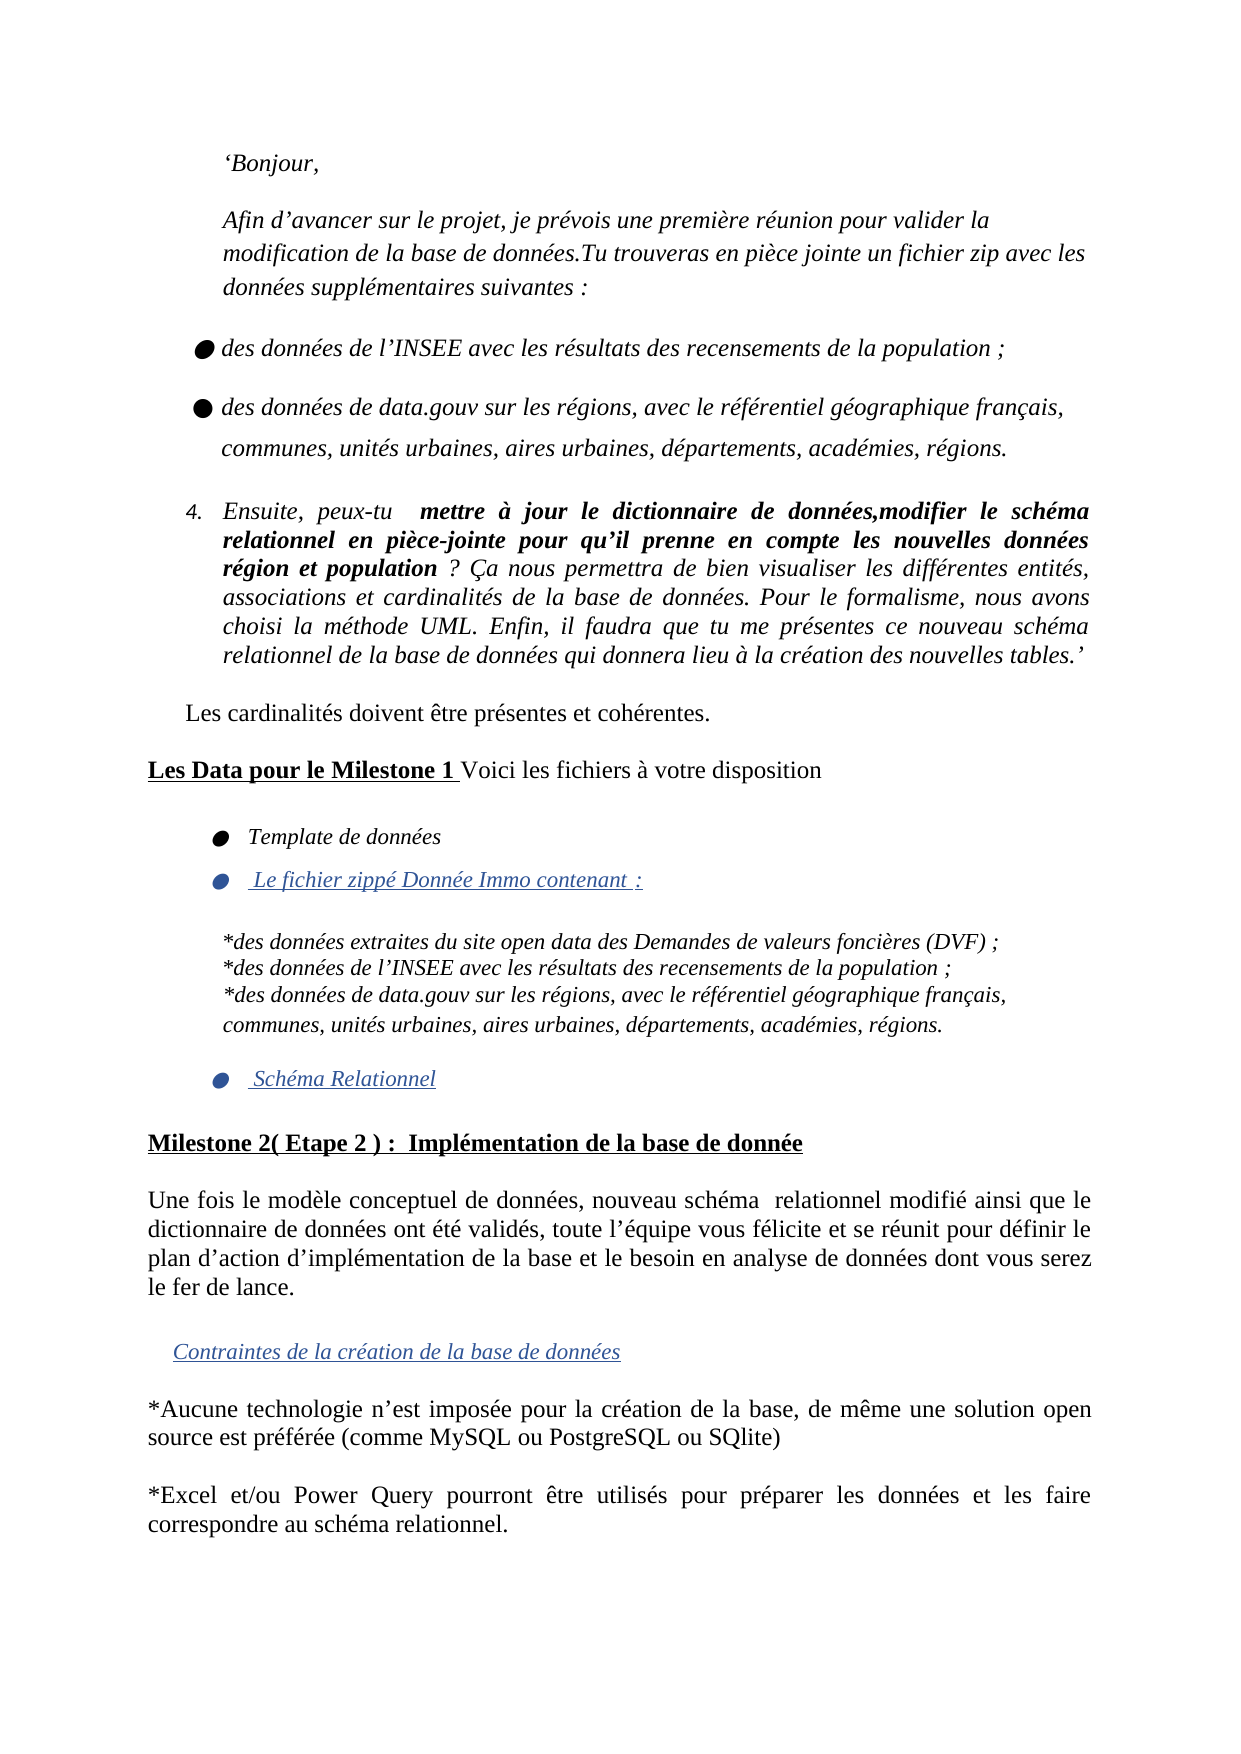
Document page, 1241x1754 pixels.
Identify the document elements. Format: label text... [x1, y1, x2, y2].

text Les Data pour le Milestone 1 Voici les fichiers à votre disposition [148, 756, 1093, 784]
text *des données de l’INSEE avec les résultats des recensements de la population ; [210, 954, 1068, 981]
list Le fichier zippé Donnée Immo contenant : [210, 856, 1068, 899]
list Template de données [210, 813, 1068, 856]
text *Excel et/ou Power Query pourront être utilisés pour préparer les données et les faire correspondre au schéma relationnel. [148, 1480, 1093, 1538]
text Milestone 2( Etape 2 ) : Implémentation de la base de donnée [148, 1128, 1093, 1156]
text Une fois le modèle conceptuel de données, nouveau schéma relationnel modifié ainsi que le dictionnaire de données ont été validés, toute l’équipe vous félicite et se réunit pour définir le plan d’action d’implémentation de la base et le besoin en analyse de données dont vous serez le fer de lance. [148, 1186, 1093, 1301]
list Ensuite, peux-tu mettre à jour le dictionnaire de données,modifier le schéma relationnel en pièce-jointe pour qu’il prenne en compte les nouvelles données région et population ? Ça nous permettra de bien visualiser les différentes entités, associations et cardinalités de la base de données. Pour le formalisme, nous avons choisi la méthode UML. Enfin, il faudra que tu me présentes ce nouveau schéma relationnel de la base de données qui donnera lieu à la création des nouvelles tables.’ [185, 496, 1093, 668]
text *des données extraites du site open data des Demandes de valeurs foncières (DVF) ; [210, 928, 1068, 954]
text ‘Bonjour, [223, 148, 1093, 176]
list Schéma Relationnel [210, 1056, 1068, 1098]
text Les cardinalités doivent être présentes et cohérentes. [148, 698, 1093, 726]
text *Aucune technologie n’est imposée pour la création de la base, de même une solution open source est préférée (comme MySQL ou PostgreSQL ou SQlite) [148, 1394, 1093, 1451]
text Afin d’avancer sur le projet, je prévois une première réunion pour valider la modification de la base de données.Tu trouveras en pièce jointe un fichier zip avec les données supplémentaires suivantes : [148, 206, 1093, 300]
list des données de l’INSEE avec les résultats des recensements de la population ; [192, 319, 1093, 370]
subtitle Contraintes de la création de la base de données [173, 1338, 1068, 1364]
list des données de data.gouv sur les régions, avec le référentiel géographique français, communes, unités urbaines, aires urbaines, départements, académies, régions. [192, 378, 1093, 462]
text *des données de data.gouv sur les régions, avec le référentiel géographique français, communes, unités urbaines, aires urbaines, départements, académies, régions. [223, 981, 1093, 1037]
